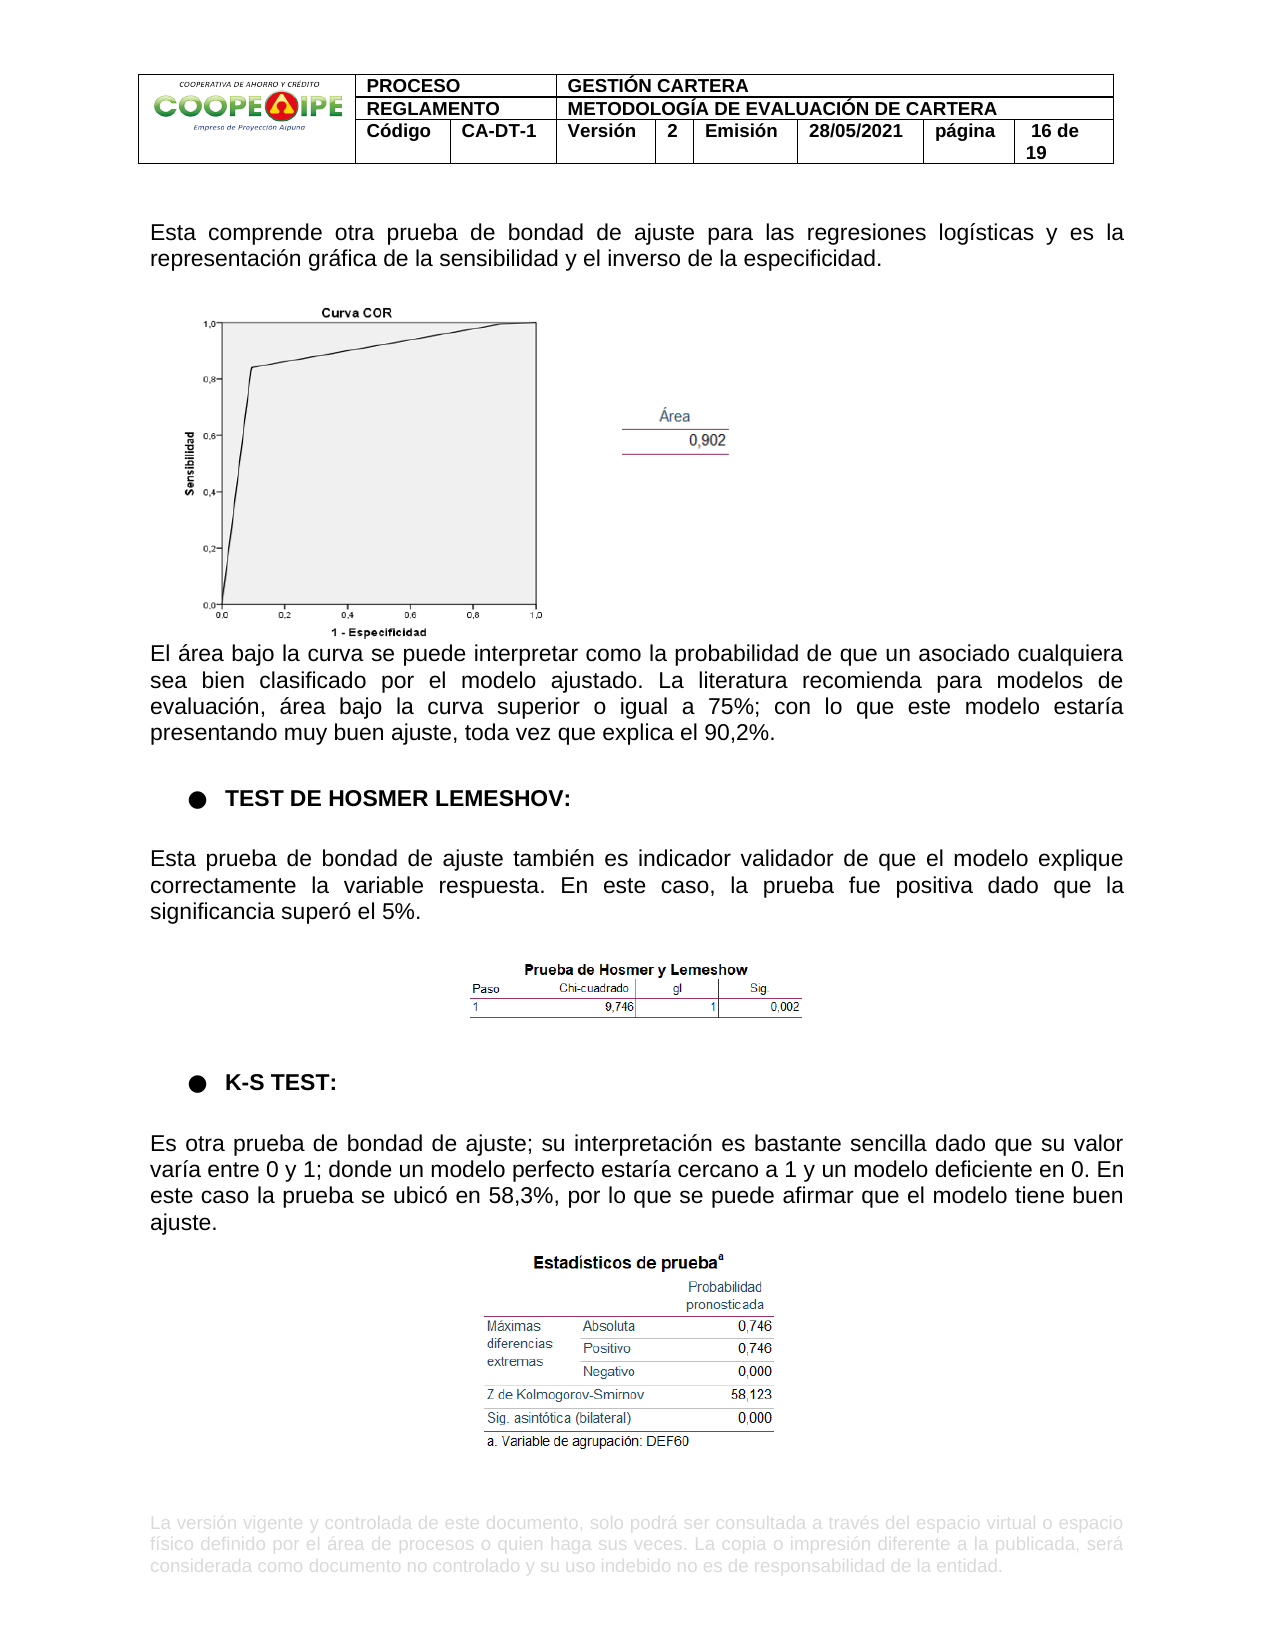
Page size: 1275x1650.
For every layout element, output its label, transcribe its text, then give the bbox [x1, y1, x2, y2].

list K-S TEST: [187, 1056, 1125, 1103]
text Esta comprende otra prueba de bondad de ajuste para las regresiones logísticas y es la representación gráfica de la sensibilidad y el inverso de la especificidad. [150, 219, 1125, 271]
picture [167, 297, 558, 640]
text El área bajo la curva se puede interpretar como la probabilidad de que un asociado cualquiera sea bien clasificado por el modelo ajustado. La literatura recomienda para modelos de evaluación, área bajo la curva superior o igual a 75%; con lo que este modelo estaría presentando muy buen ajuste, toda vez que explica el 90,2%. [150, 640, 1125, 746]
text Es otra prueba de bondad de ajuste; su interpretación es bastante sencilla dado que su valor varía entre 0 y 1; donde un modelo perfecto estaría cercano a 1 y un modelo deficiente en 0. En este caso la prueba se ubicó en 58,3%, por lo que se puede afirmar que el modelo tiene buen ajuste. [150, 1129, 1125, 1235]
picture [150, 75, 346, 134]
list TEST DE HOSMER LEMESHOV: [187, 772, 1125, 819]
picture [465, 952, 810, 1031]
picture [465, 1242, 786, 1464]
picture [619, 405, 737, 458]
text Esta prueba de bondad de ajuste también es indicador validador de que el modelo explique correctamente la variable respuesta. En este caso, la prueba fue positiva dado que la significancia superó el 5%. [150, 845, 1125, 924]
